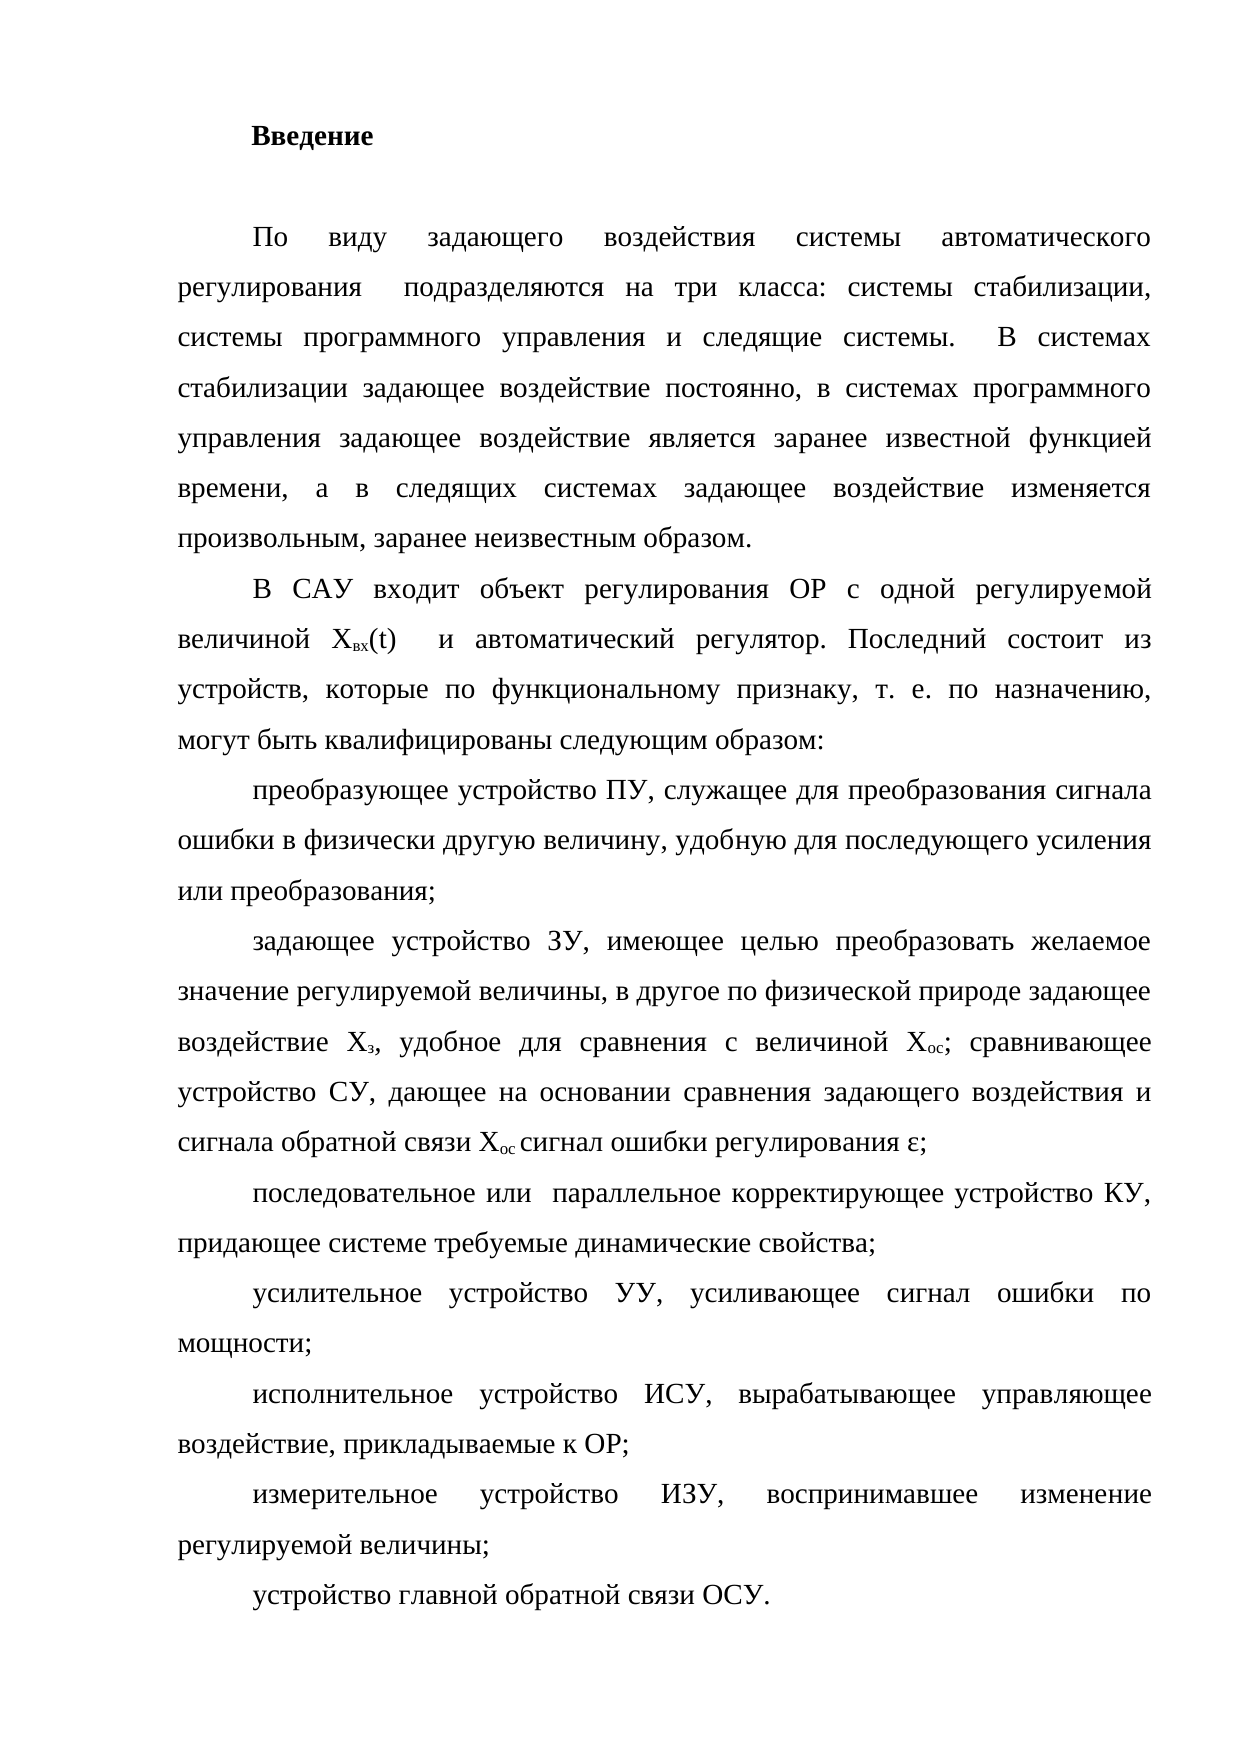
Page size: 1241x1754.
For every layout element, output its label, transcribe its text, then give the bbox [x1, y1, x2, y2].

text По виду задающего воздействия системы автоматического регулирования подразделяются на три класса: системы стабилизации, системы программного управления и следящие системы. В системах стабилизации задающее воздействие постоянно, в системах программного управления задающее воздействие является заранее известной функцией времени, а в следящих системах задающее воздействие изменяется произвольным, заранее неизвестным образом. [177, 219, 1152, 554]
text последовательное или параллельное корректирующее устройство КУ, придающее системе требуемые динамические свойства; [177, 1175, 1152, 1258]
text задающее устройство ЗУ, имеющее целью преобразовать желаемое значение регулируемой величины, в другое по физической природе задающее воздействие Хз, удобное для сравнения с величиной Хос; сравнивающее устройство СУ, дающее на основании сравнения задающего воздействия и сигнала обратной связи Хос сигнал ошибки регулирования ε; [177, 923, 1152, 1158]
text измерительное устройство ИЗУ, воспринимавшее изменение регулируемой величины; [177, 1477, 1152, 1560]
text Введение [177, 118, 1152, 152]
text В CAУ входит объект регулирования ОР с одной регулируемой величиной Хвх(t) и автоматический регулятор. Последний состоит из устройств, которые по функциональному признаку, т. е. по назначению, могут быть квалифицированы следующим образом: [177, 571, 1152, 755]
text исполнительное устройство ИСУ, вырабатывающее управляющее воздействие, прикладываемые к ОР; [177, 1376, 1152, 1460]
text усилительное устройство УУ, усиливающее сигнал ошибки по мощности; [177, 1275, 1152, 1359]
text преобразующее устройство ПУ, служащее для преобразования сигнала ошибки в физически другую величину, удобную для последующего усиления или преобразования; [177, 772, 1152, 906]
text устройство главной обратной связи ОСУ. [177, 1577, 1152, 1611]
